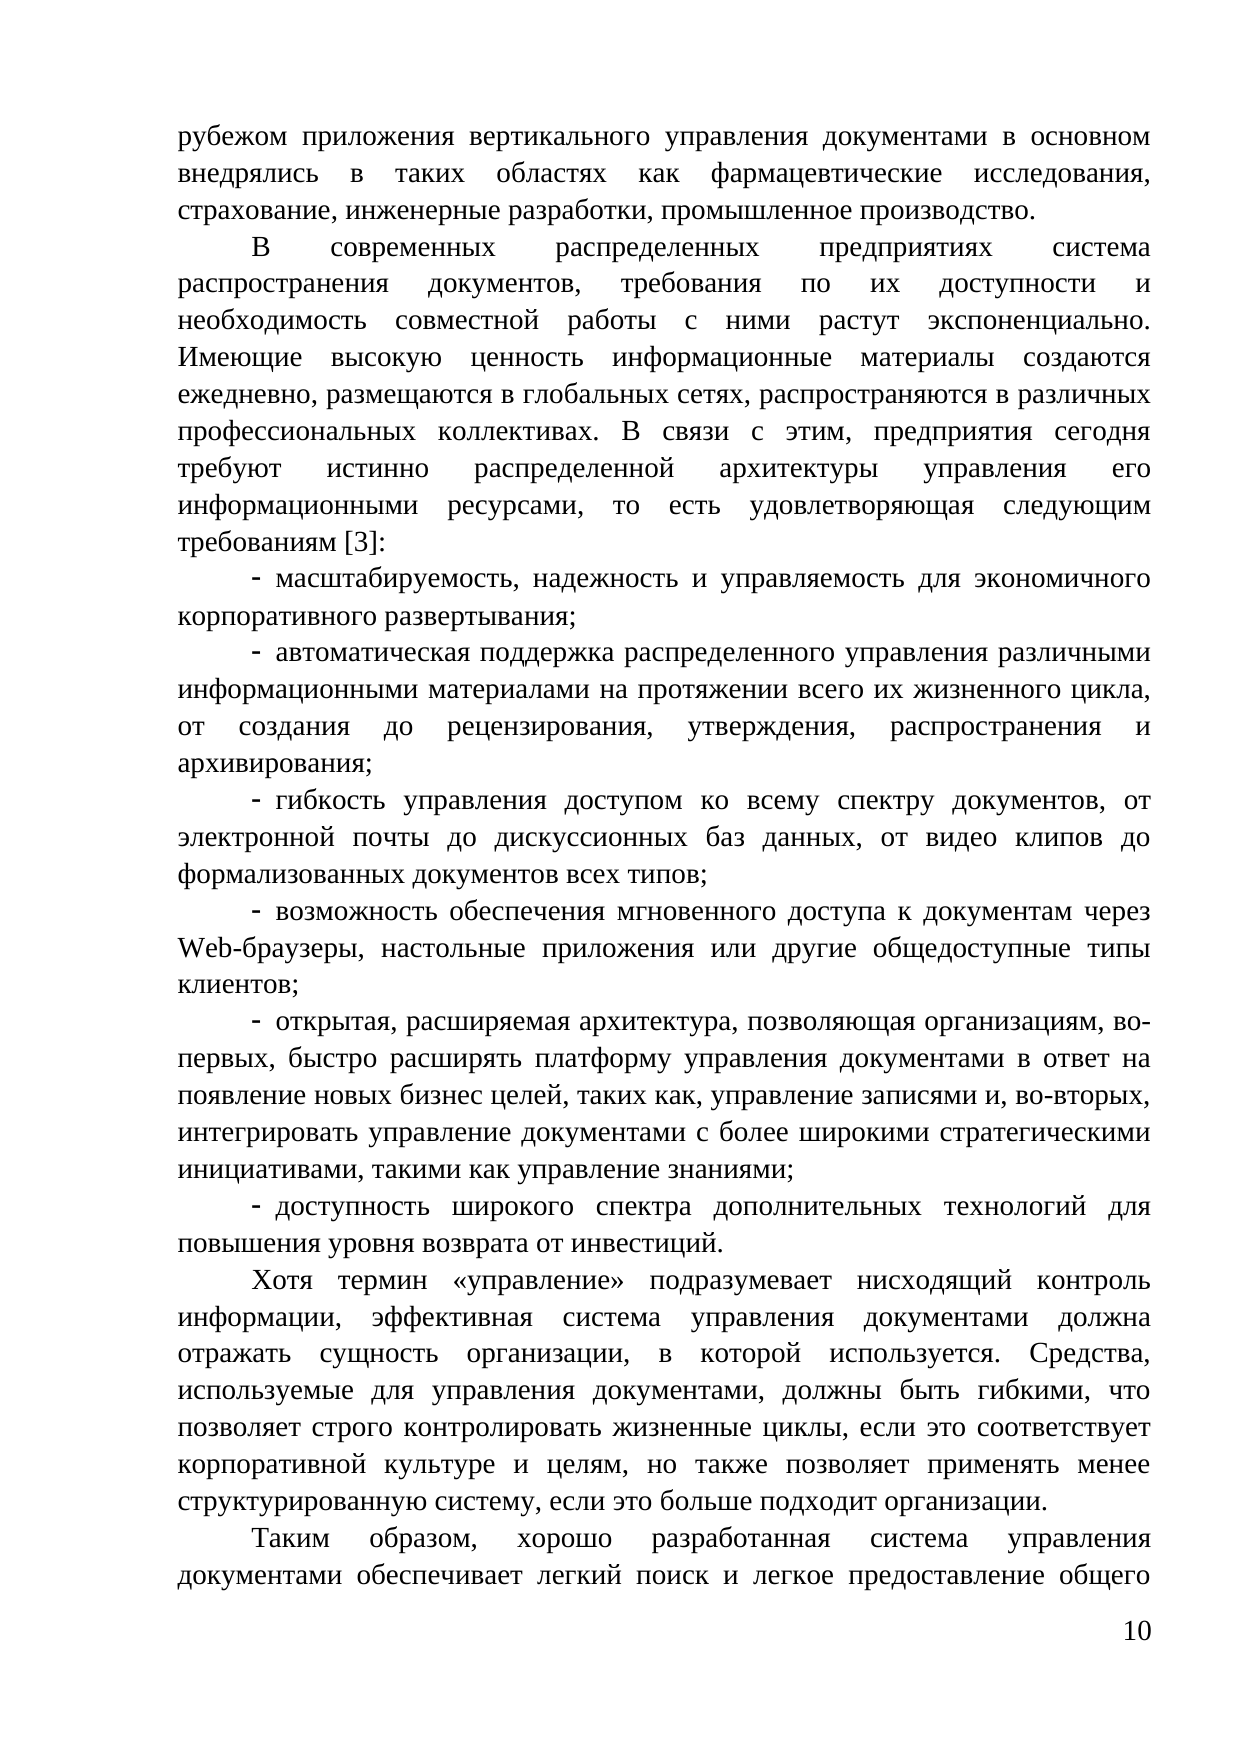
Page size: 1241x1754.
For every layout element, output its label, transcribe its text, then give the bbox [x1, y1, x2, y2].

list автоматическая поддержка распределенного управления различными информационными материалами на протяжении всего их жизненного цикла, от создания до рецензирования, утверждения, распространения и архивирования; [177, 634, 1152, 779]
list открытая, расширяемая архитектура, позволяющая организациям, во-первых, быстро расширять платформу управления документами в ответ на появление новых бизнес целей, таких как, управление записями и, во-вторых, интегрировать управление документами с более широкими стратегическими инициативами, такими как управление знаниями; [177, 1003, 1152, 1185]
list возможность обеспечения мгновенного доступа к документам через Web-браузеры, настольные приложения или другие общедоступные типы клиентов; [177, 893, 1152, 1000]
list масштабируемость, надежность и управляемость для экономичного корпоративного развертывания; [177, 561, 1152, 631]
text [177, 1520, 1152, 1590]
list гибкость управления доступом ко всему спектру документов, от электронной почты до дискуссионных баз данных, от видео клипов до формализованных документов всех типов; [177, 782, 1152, 889]
text Хотя термин «управление» подразумевает нисходящий контроль информации, эффективная система управления документами должна отражать сущность организации, в которой используется. Средства, используемые для управления документами, должны быть гибкими, что позволяет строго контролировать жизненные циклы, если это соответствует корпоративной культуре и целям, но также позволяет применять менее структурированную систему, если это больше подходит организации. [177, 1262, 1152, 1517]
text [177, 118, 1152, 225]
list доступность широкого спектра дополнительных технологий для повышения уровня возврата от инвестиций. [177, 1188, 1152, 1258]
text В современных распределенных предприятиях система распространения документов, требования по их доступности и необходимость совместной работы с ними растут экспоненциально. Имеющие высокую ценность информационные материалы создаются ежедневно, размещаются в глобальных сетях, распространяются в различных профессиональных коллективах. В связи с этим, предприятия сегодня требуют истинно распределенной архитектуры управления его информационными ресурсами, то есть удовлетворяющая следующим требованиям [3]: [177, 229, 1152, 557]
